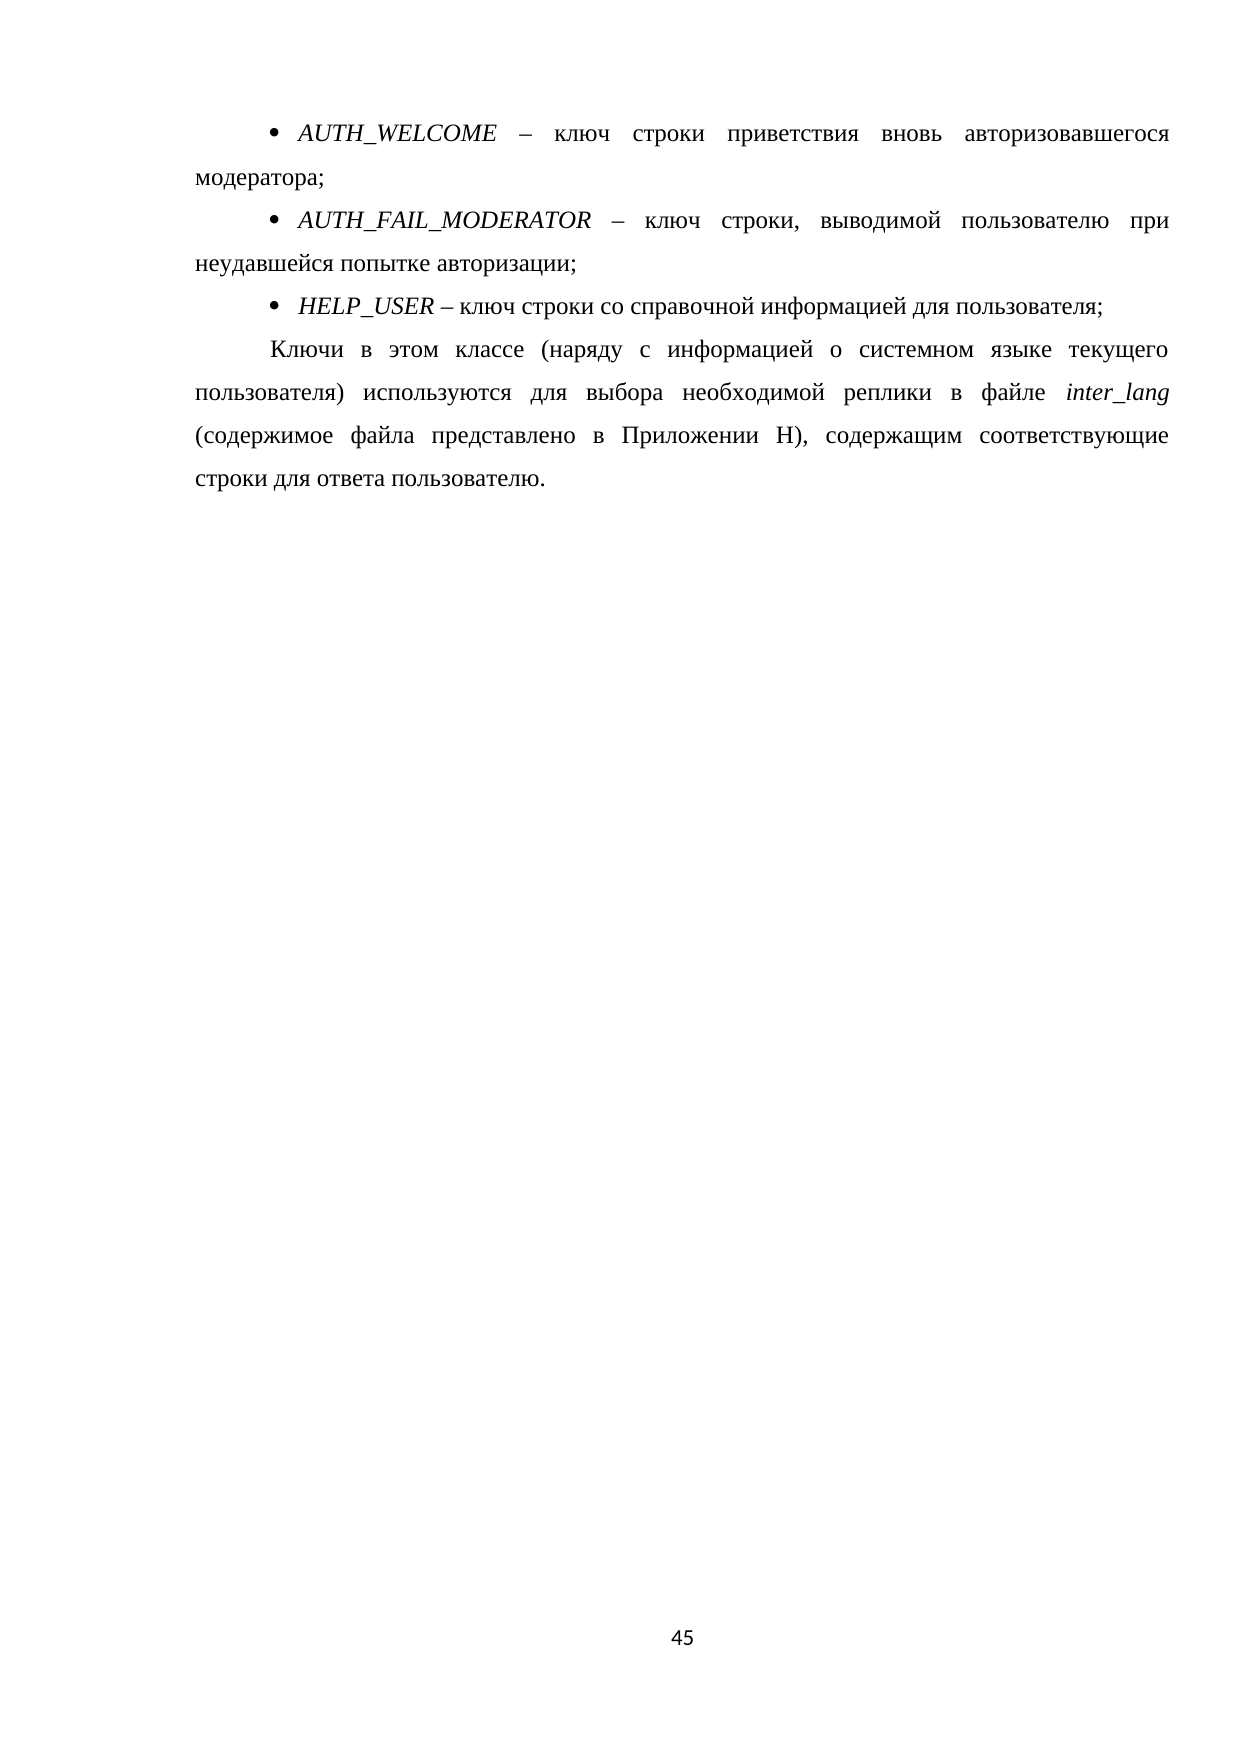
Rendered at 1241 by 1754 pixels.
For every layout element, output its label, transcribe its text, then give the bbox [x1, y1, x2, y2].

list AUTH_WELCOME – ключ строки приветствия вновь авторизовавшегося модератора; [195, 118, 1170, 190]
list AUTH_FAIL_MODERATOR – ключ строки, выводимой пользователю при неудавшейся попытке авторизации; [195, 205, 1170, 277]
text Ключи в этом классе (наряду с информацией о системном языке текущего пользователя) используются для выбора необходимой реплики в файле inter_lang (содержимое файла представлено в Приложении Н), содержащим соответствующие строки для ответа пользователю. [195, 334, 1170, 492]
list HELP_USER – ключ строки со справочной информацией для пользователя; [195, 291, 1170, 320]
